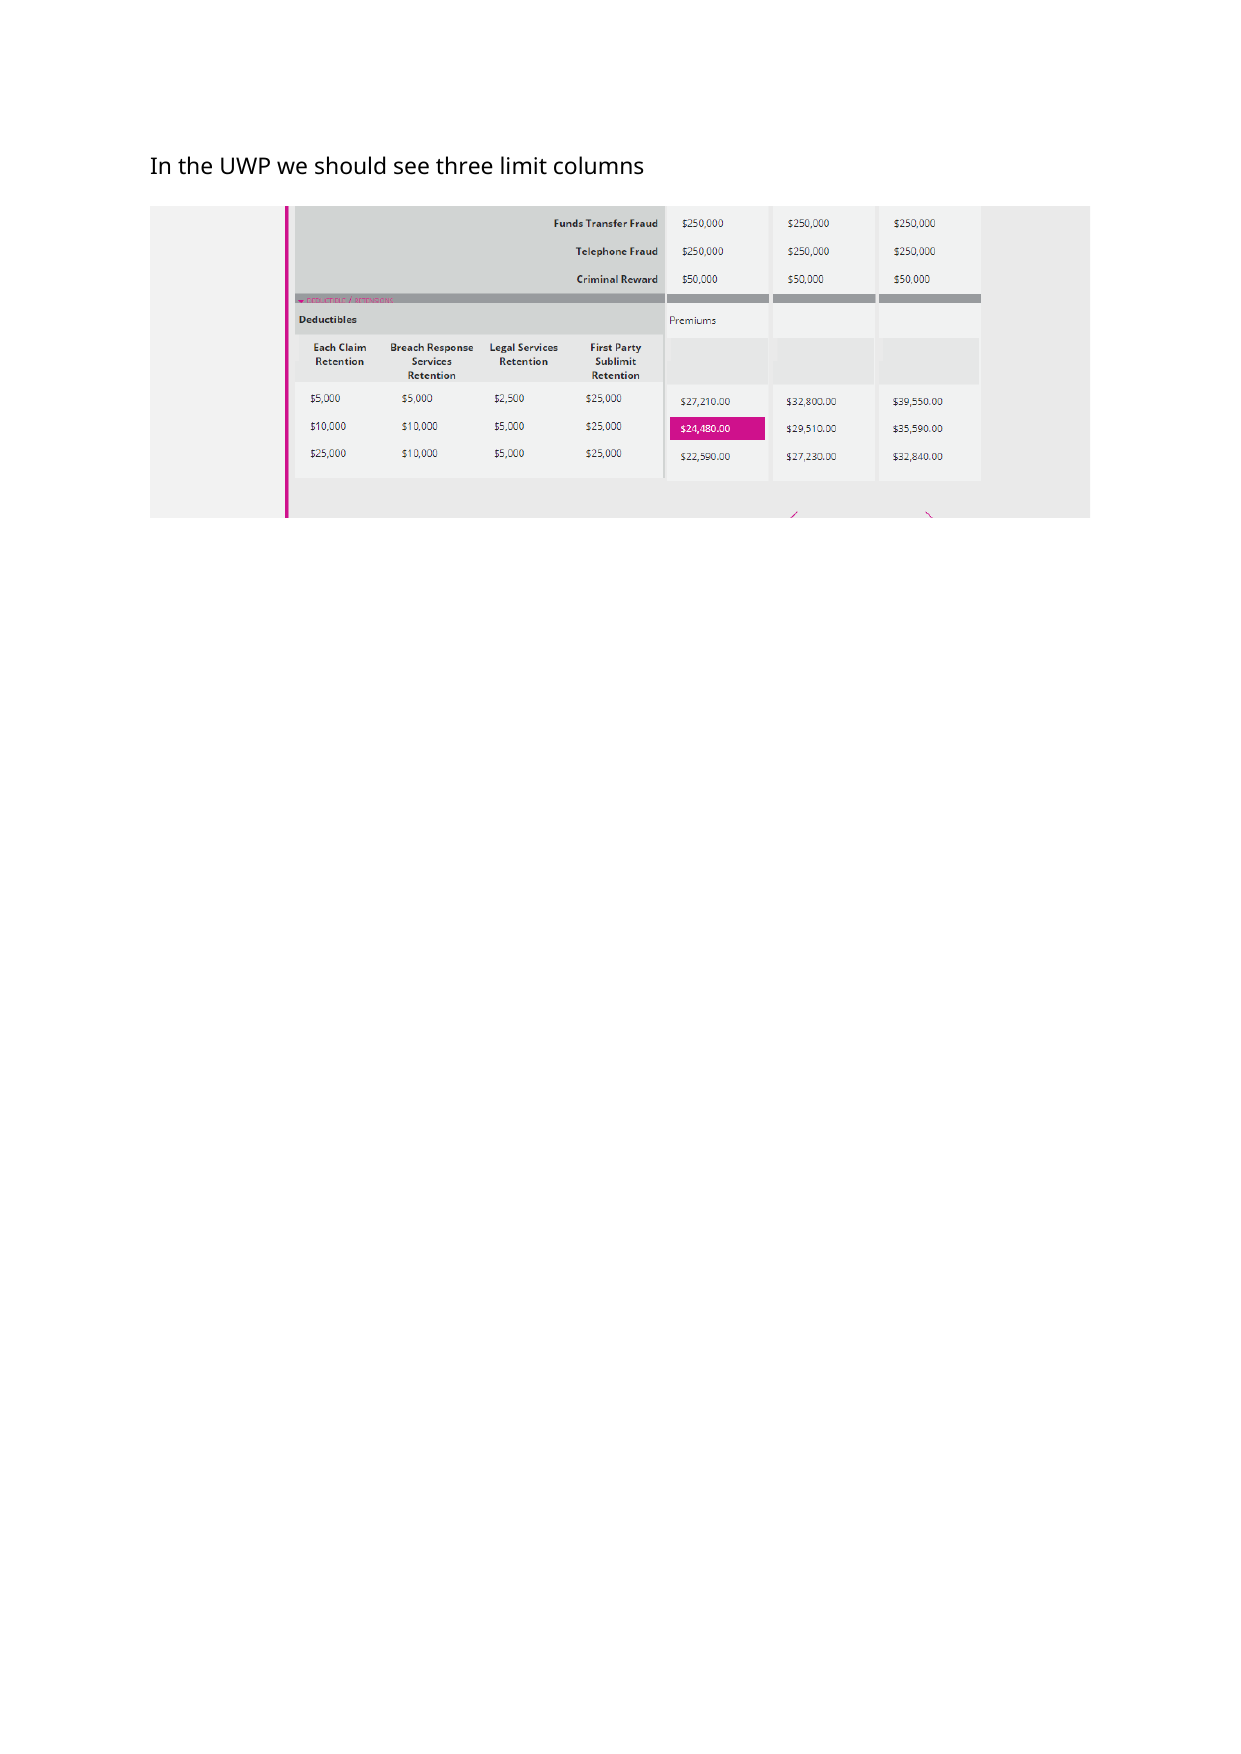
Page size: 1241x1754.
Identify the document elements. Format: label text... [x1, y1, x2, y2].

picture [150, 206, 1091, 518]
text In the UWP we should see three limit columns [150, 150, 1090, 181]
